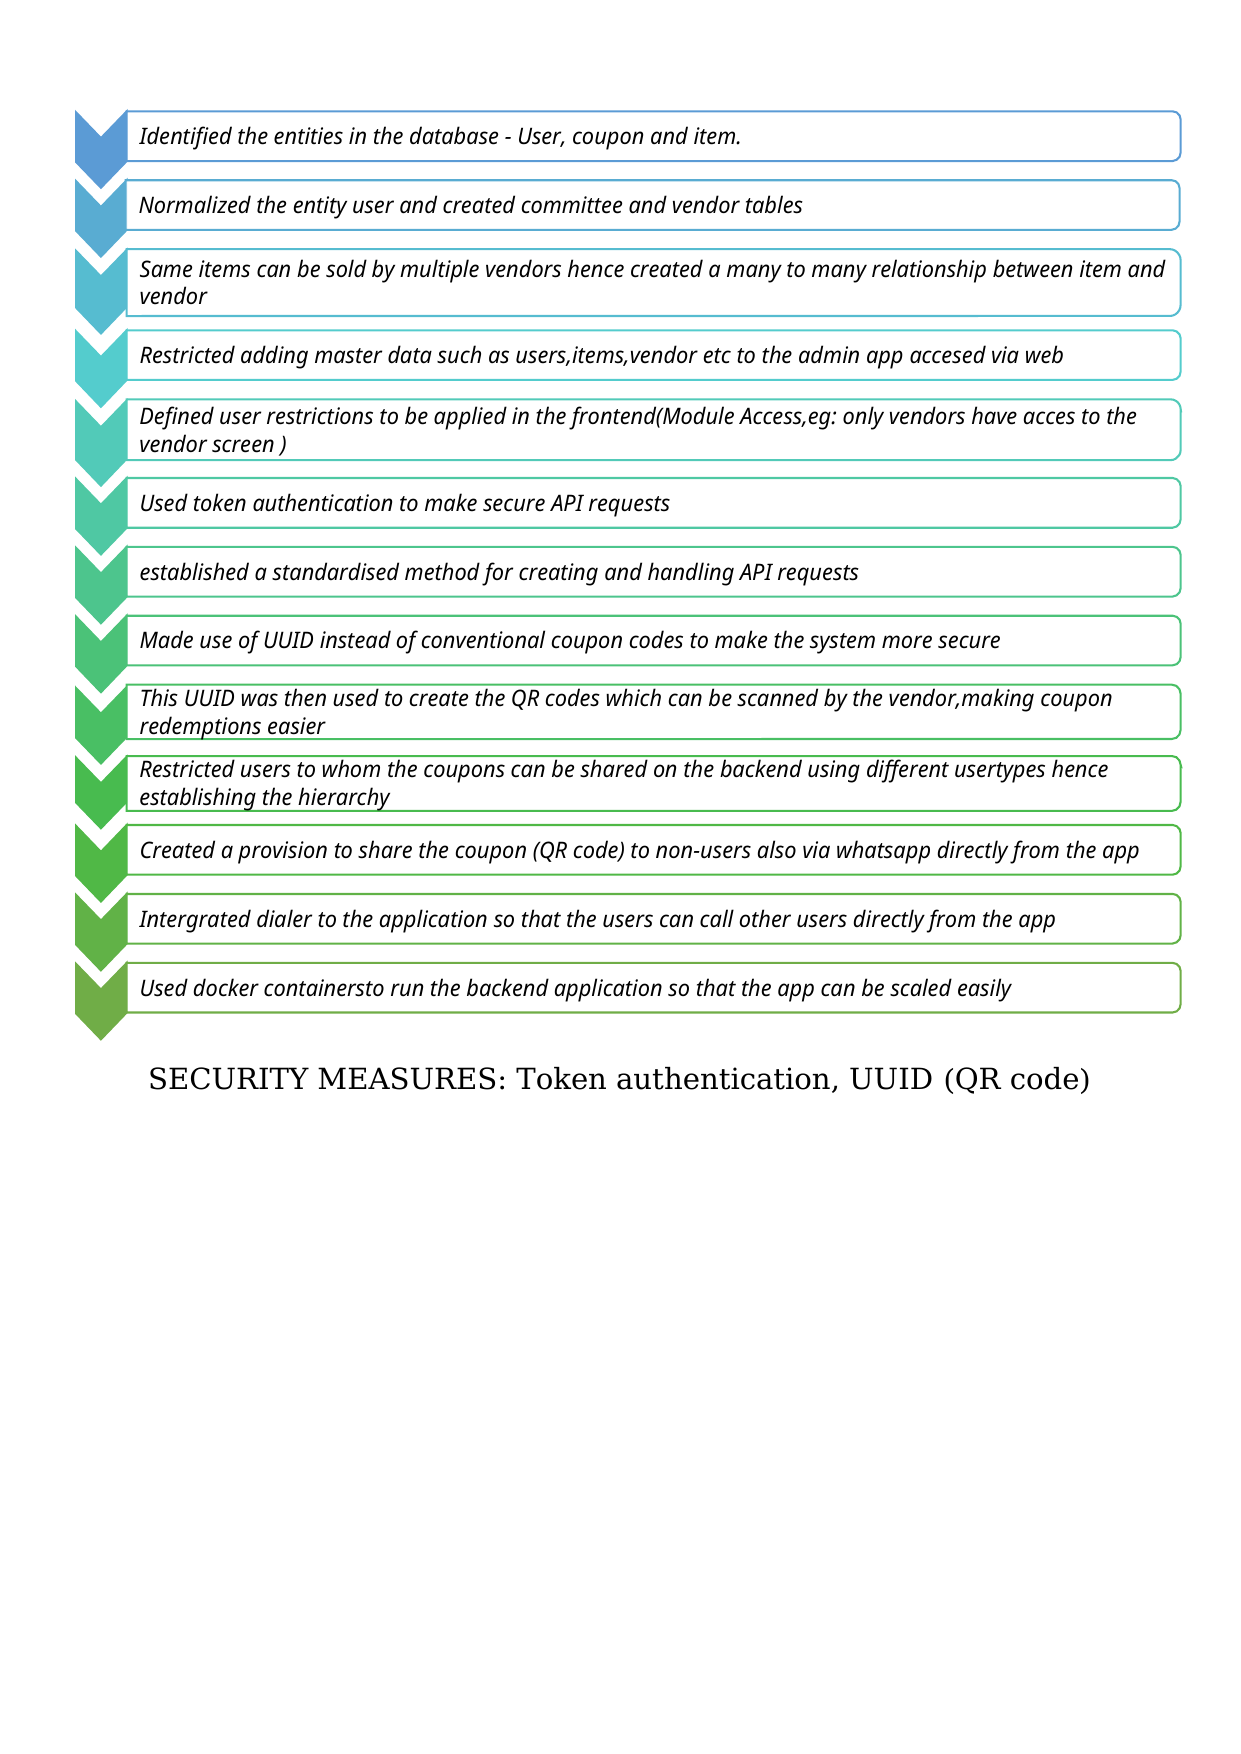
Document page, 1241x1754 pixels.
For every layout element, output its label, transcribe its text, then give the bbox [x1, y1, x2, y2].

text SECURITY MEASURES: Token authentication, UUID (QR code) [75, 1061, 1165, 1096]
